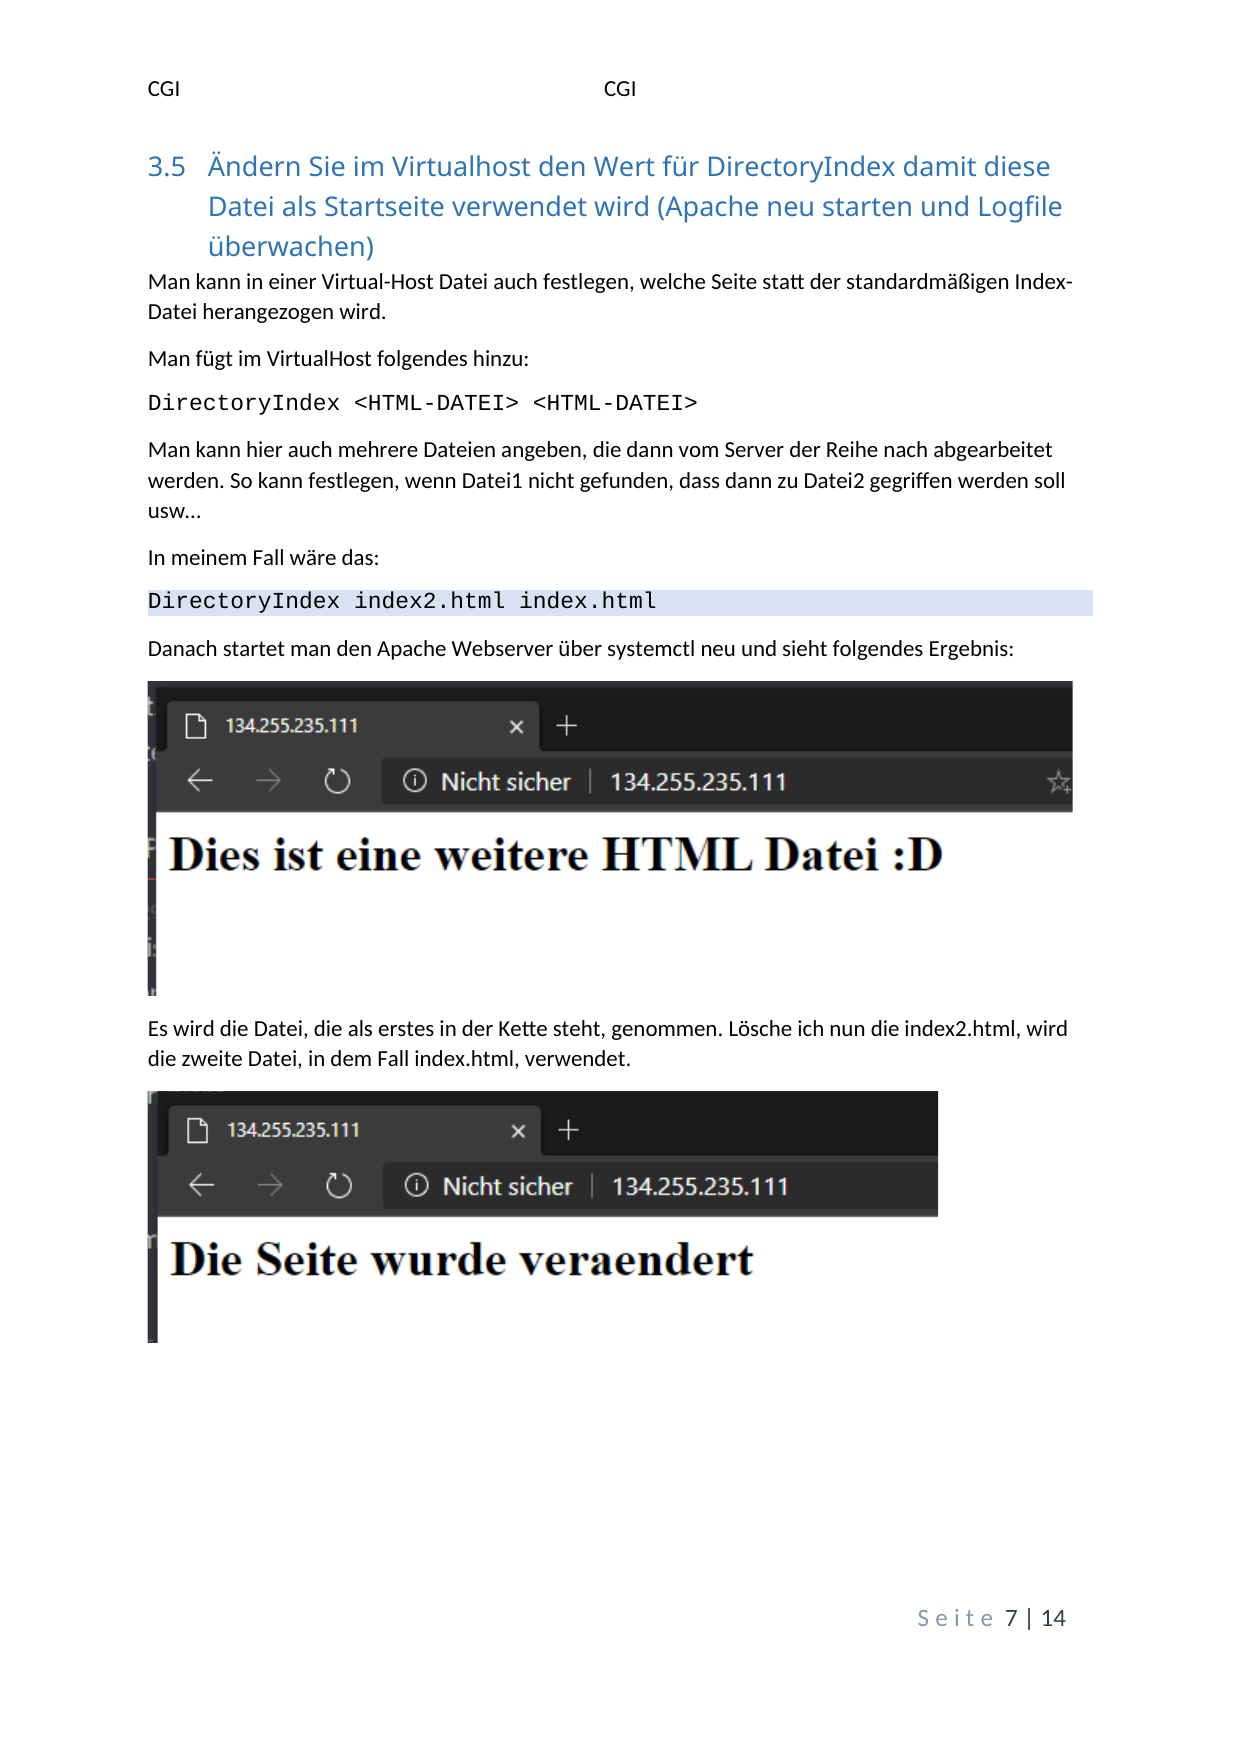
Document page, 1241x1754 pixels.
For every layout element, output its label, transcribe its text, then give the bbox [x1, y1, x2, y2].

picture [147, 1091, 939, 1343]
text Es wird die Datei, die als erstes in der Kette steht, genommen. Lösche ich nun die index2.html, wird die zweite Datei, in dem Fall index.html, verwendet. [148, 1014, 1093, 1072]
text Man kann hier auch mehrere Dateien angeben, die dann vom Server der Reihe nach abgearbeitet werden. So kann festlegen, wenn Datei1 nicht gefunden, dass dann zu Datei2 gegriffen werden soll usw… [148, 436, 1093, 524]
text DirectoryIndex <HTML-DATEI> <HTML-DATEI> [148, 391, 1093, 417]
text In meinem Fall wäre das: [148, 543, 1093, 571]
picture [147, 681, 1073, 996]
subtitle Ändern Sie im Virtualhost den Wert für DirectoryIndex damit diese Datei als Startseite verwendet wird (Apache neu starten und Logfile überwachen) [148, 148, 1093, 264]
text Man fügt im VirtualHost folgendes hinzu: [148, 344, 1093, 372]
text Man kann in einer Virtual-Host Datei auch festlegen, welche Seite statt der standardmäßigen Index-Datei herangezogen wird. [148, 267, 1093, 325]
text Danach startet man den Apache Webserver über systemctl neu und sieht folgendes Ergebnis: [148, 634, 1093, 662]
text DirectoryIndex index2.html index.html [656, 590, 1093, 616]
